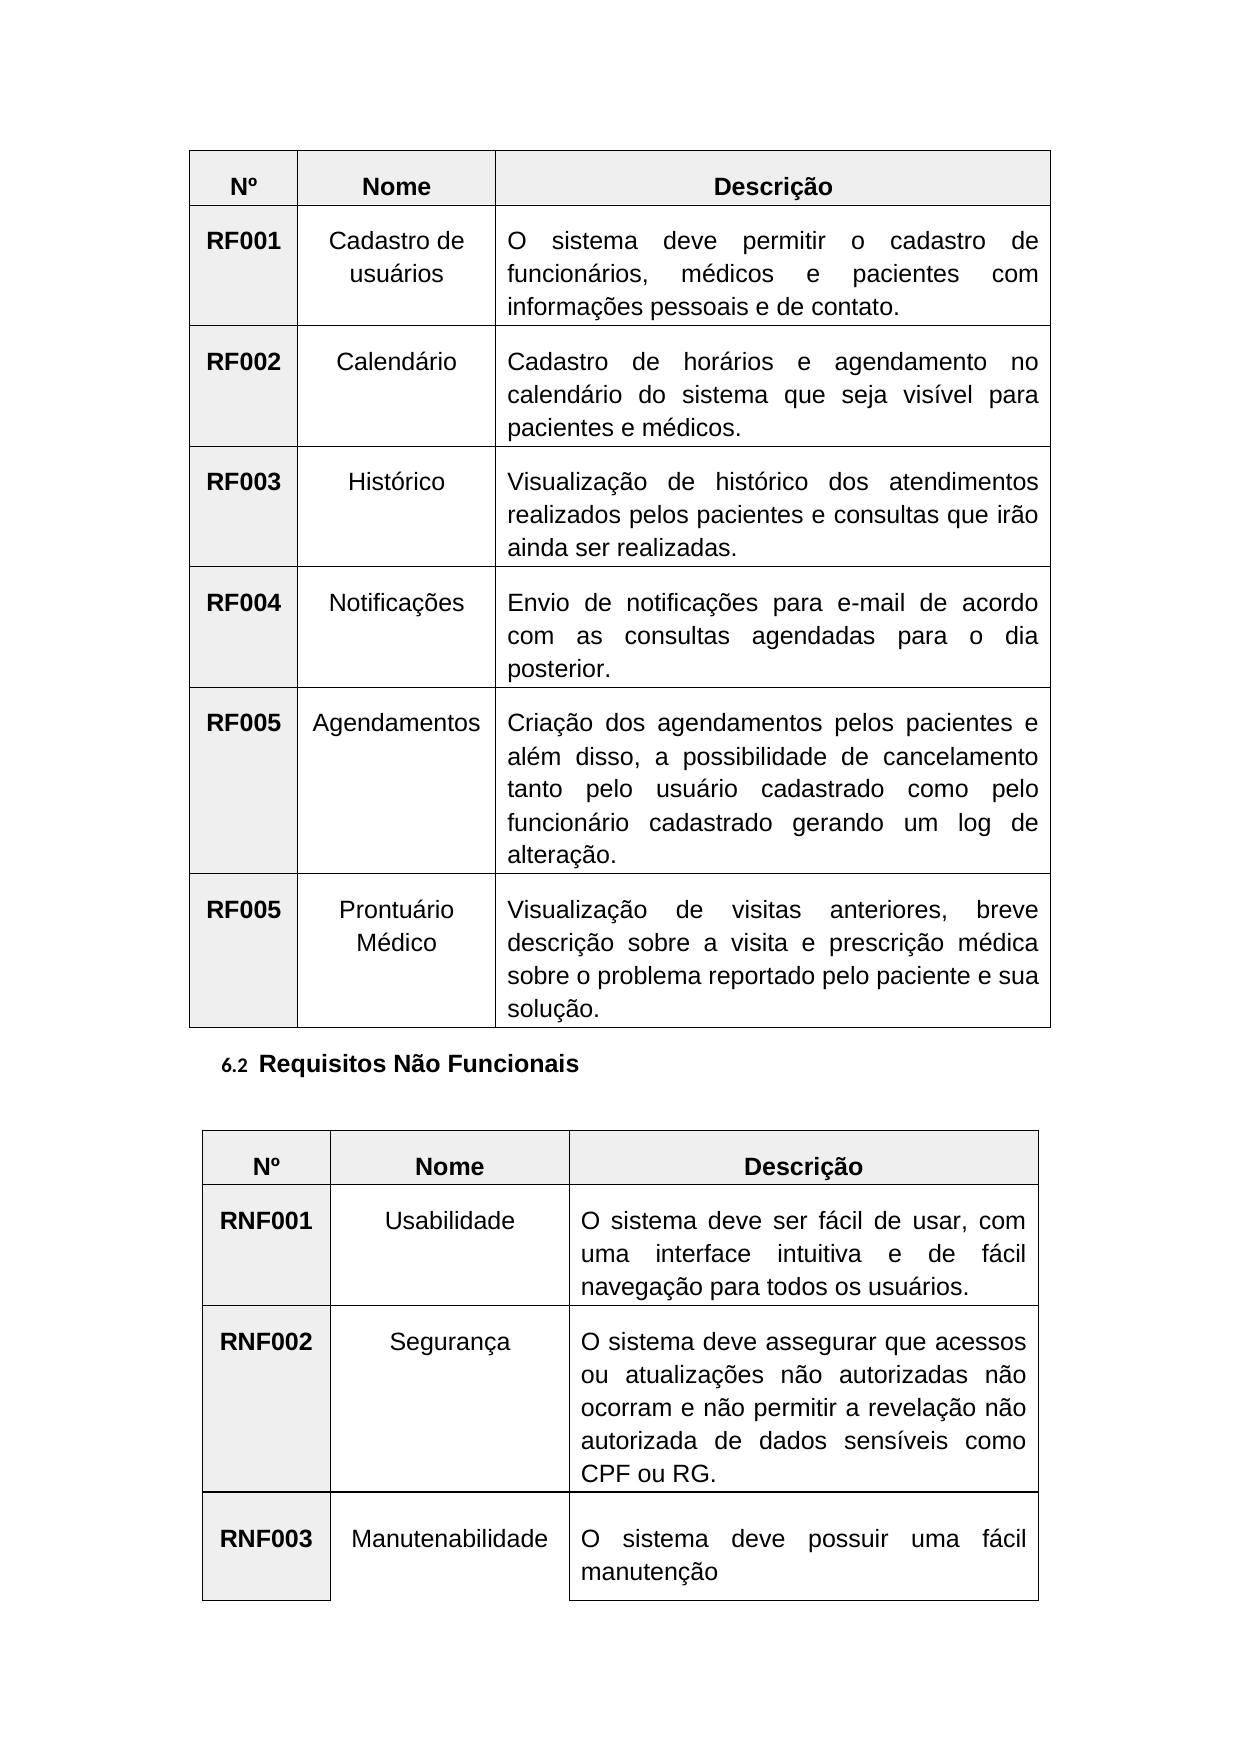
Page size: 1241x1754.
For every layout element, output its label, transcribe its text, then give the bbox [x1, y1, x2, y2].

table_cell Manutenabilidade [331, 1493, 569, 1600]
table_cell RF004 [190, 567, 297, 687]
table_header Nome [298, 151, 495, 204]
table_cell Visualização de histórico dos atendimentos realizados pelos pacientes e consultas que irão ainda ser realizadas. [496, 447, 1050, 566]
table_cell Notificações [298, 567, 495, 687]
table_cell Cadastro de usuários [298, 206, 495, 325]
list Requisitos Não Funcionais [221, 1048, 1090, 1077]
table_cell RF003 [190, 447, 297, 566]
table_header Nº [203, 1131, 330, 1184]
table_cell O sistema deve ser fácil de usar, com uma interface intuitiva e de fácil navegação para todos os usuários. [570, 1185, 1038, 1305]
table_cell RNF003 [203, 1493, 330, 1600]
table_cell Agendamentos [298, 688, 495, 873]
table_cell RF005 [190, 874, 297, 1027]
table_cell Criação dos agendamentos pelos pacientes e além disso, a possibilidade de cancelamento tanto pelo usuário cadastrado como pelo funcionário cadastrado gerando um log de alteração. [496, 688, 1050, 873]
table_cell RNF001 [203, 1185, 330, 1305]
table_cell RF005 [190, 688, 297, 873]
table_header Descrição [496, 151, 1050, 204]
table_cell Calendário [298, 326, 495, 446]
table_cell Usabilidade [331, 1185, 569, 1305]
table_cell RF001 [190, 206, 297, 325]
table_cell Visualização de visitas anteriores, breve descrição sobre a visita e prescrição médica sobre o problema reportado pelo paciente e sua solução. [496, 874, 1050, 1027]
table_cell O sistema deve possuir uma fácil manutenção [570, 1493, 1038, 1600]
table_header Descrição [570, 1131, 1038, 1184]
table_cell Segurança [331, 1306, 569, 1491]
table_header Nº [190, 151, 297, 204]
table_cell RF002 [190, 326, 297, 446]
table_cell O sistema deve permitir o cadastro de funcionários, médicos e pacientes com informações pessoais e de contato. [496, 206, 1050, 325]
table_cell RNF002 [203, 1306, 330, 1491]
table_cell Histórico [298, 447, 495, 566]
table_cell Cadastro de horários e agendamento no calendário do sistema que seja visível para pacientes e médicos. [496, 326, 1050, 446]
table_header Nome [331, 1131, 569, 1184]
table_cell Prontuário Médico [298, 874, 495, 1027]
table_cell O sistema deve assegurar que acessos ou atualizações não autorizadas não ocorram e não permitir a revelação não autorizada de dados sensíveis como CPF ou RG. [570, 1306, 1038, 1491]
table_cell Envio de notificações para e-mail de acordo com as consultas agendadas para o dia posterior. [496, 567, 1050, 687]
